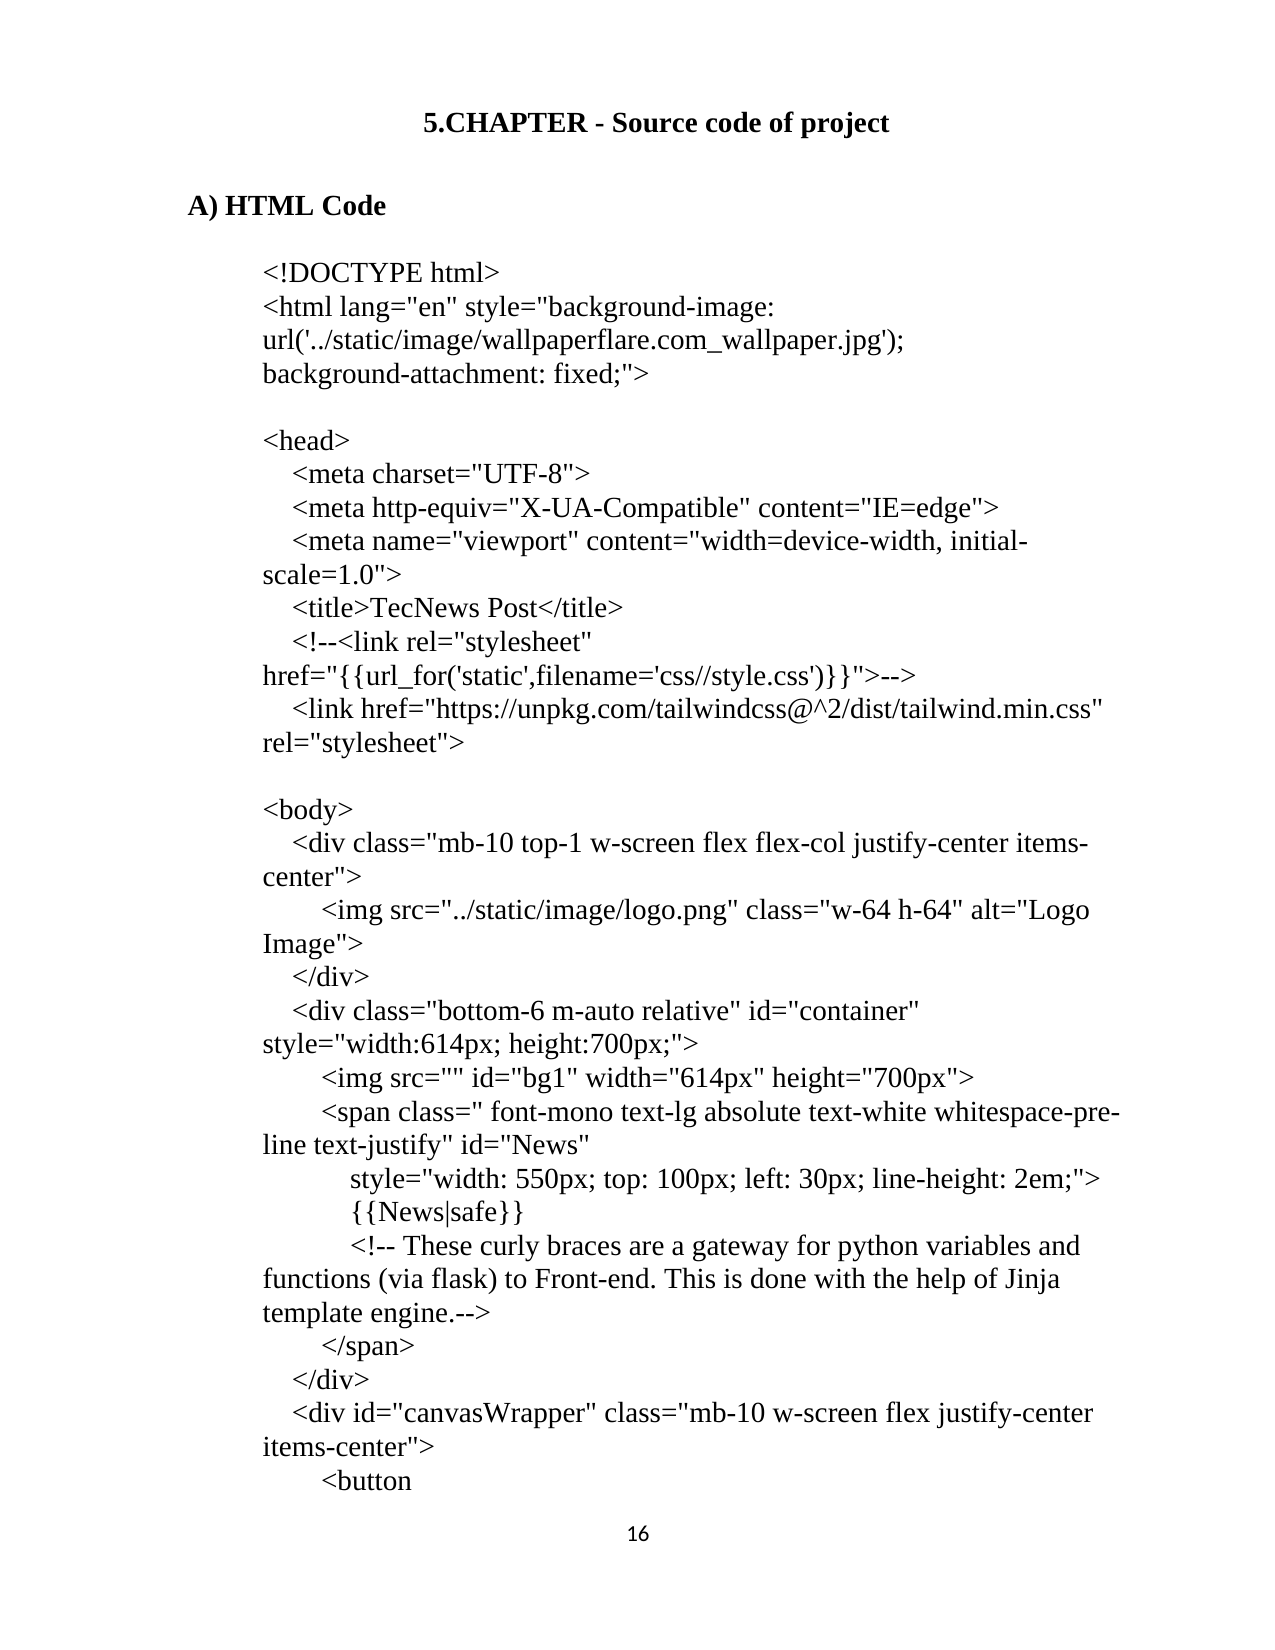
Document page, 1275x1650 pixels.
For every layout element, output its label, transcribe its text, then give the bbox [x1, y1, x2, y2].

list </div> [262, 959, 1125, 993]
list <meta http-equiv="X-UA-Compatible" content="IE=edge"> [262, 490, 1125, 523]
list <!DOCTYPE html> [262, 255, 1125, 289]
text 5.CHAPTER - Source code of project [187, 105, 1125, 139]
list <head> [262, 423, 1125, 456]
list <!--<link rel="stylesheet" href="{{url_for('static',filename='css//style.css')}}">--> [262, 624, 1125, 691]
list HTML Code [187, 188, 1125, 222]
list <link href="https://unpkg.com/tailwindcss@^2/dist/tailwind.min.css" rel="stylesheet"> [262, 691, 1125, 758]
list <img src="../static/image/logo.png" class="w-64 h-64" alt="Logo Image"> [262, 892, 1125, 959]
list <div id="canvasWrapper" class="mb-10 w-screen flex justify-center items-center"> [262, 1396, 1125, 1463]
list <img src="" id="bg1" width="614px" height="700px"> [262, 1060, 1125, 1094]
list <html lang="en" style="background-image: url('../static/image/wallpaperflare.com_wallpaper.jpg'); [262, 289, 1125, 356]
list <span class=" font-mono text-lg absolute text-white whitespace-pre-line text-justify" id="News" [262, 1094, 1125, 1161]
list <button [262, 1463, 1125, 1496]
list </span> [262, 1328, 1125, 1362]
list <meta charset="UTF-8"> [262, 456, 1125, 490]
list <meta name="viewport" content="width=device-width, initial-scale=1.0"> [262, 523, 1125, 591]
list {{News|safe}} [262, 1194, 1125, 1228]
list </div> [262, 1362, 1125, 1396]
list <div class="mb-10 top-1 w-screen flex flex-col justify-center items-center"> [262, 825, 1125, 892]
list <title>TecNews Post</title> [262, 591, 1125, 624]
list <!-- These curly braces are a gateway for python variables and functions (via flask) to Front-end. This is done with the help of Jinja template engine.--> [262, 1228, 1125, 1328]
list style="width: 550px; top: 100px; left: 30px; line-height: 2em;"> [262, 1161, 1125, 1194]
list background-attachment: fixed;"> [262, 356, 1125, 389]
list <div class="bottom-6 m-auto relative" id="container" style="width:614px; height:700px;"> [262, 993, 1125, 1060]
list <body> [262, 792, 1125, 825]
